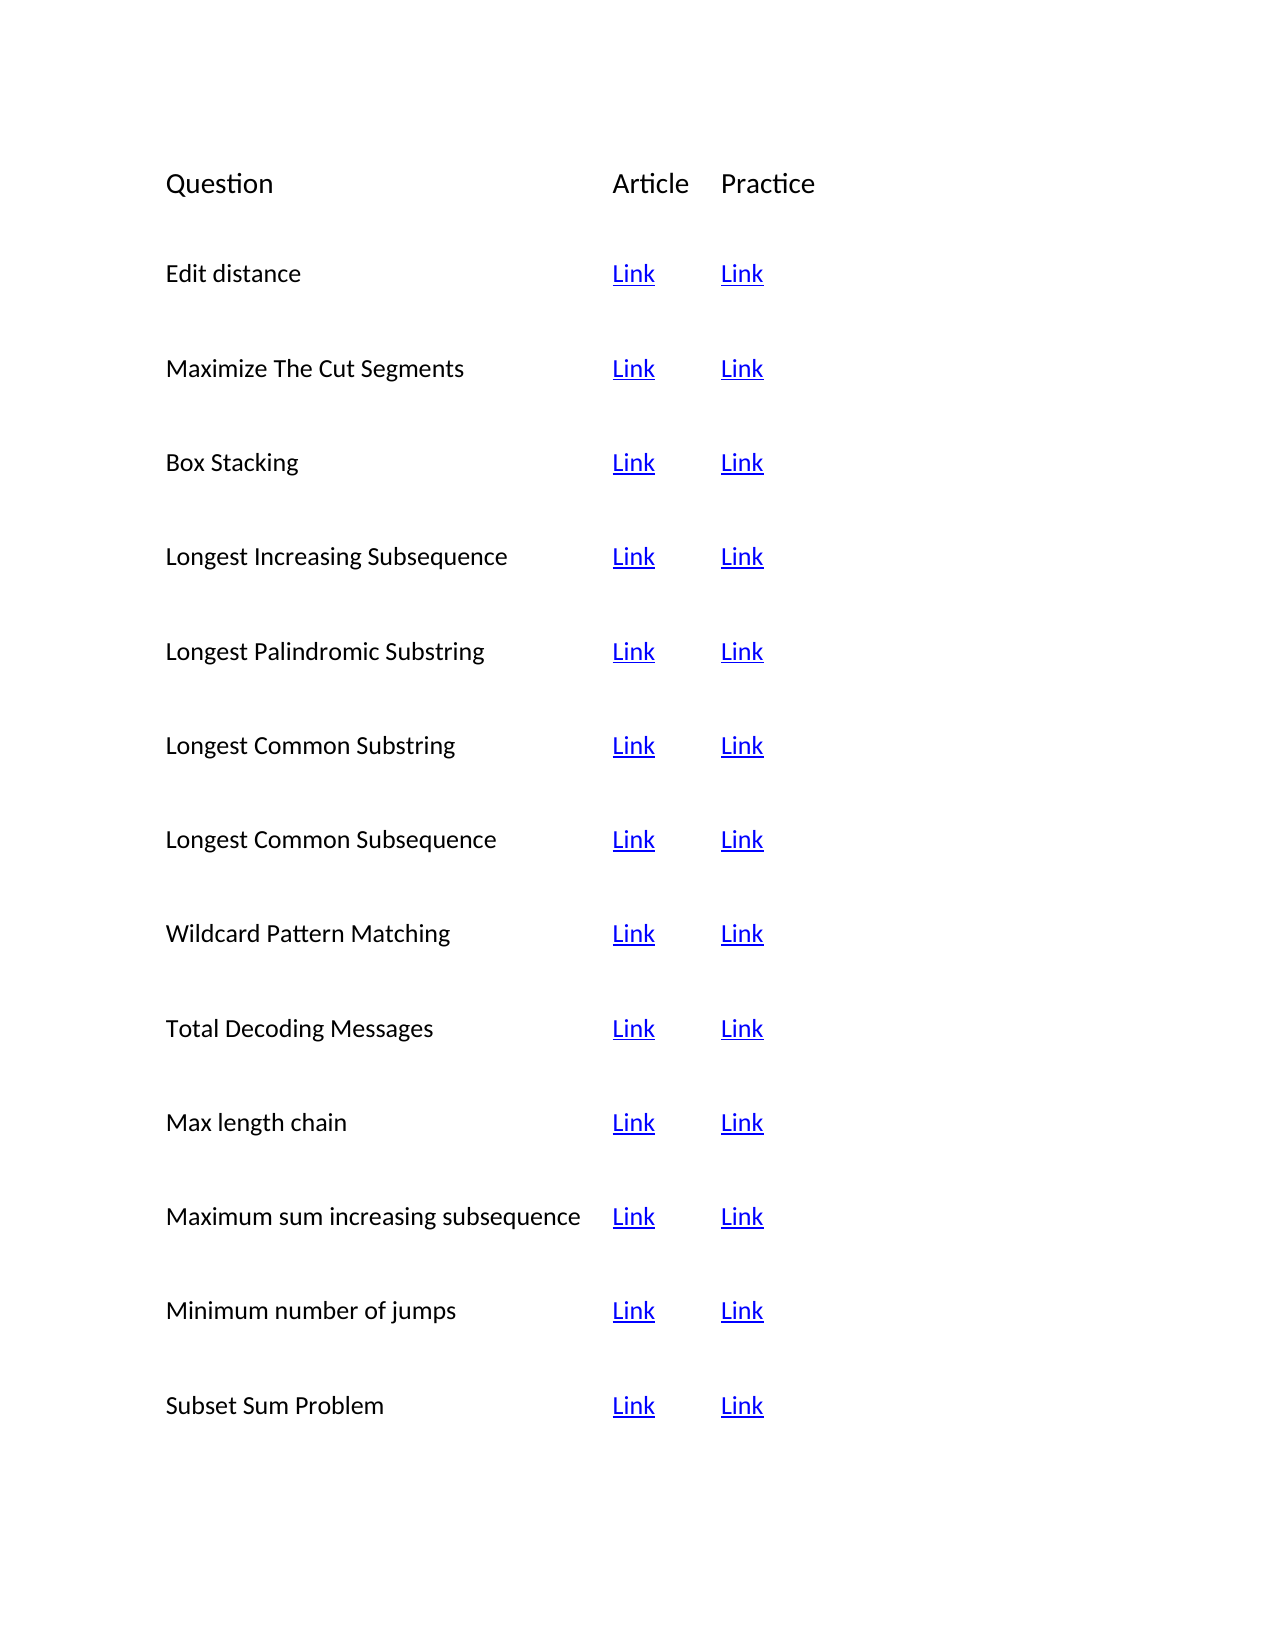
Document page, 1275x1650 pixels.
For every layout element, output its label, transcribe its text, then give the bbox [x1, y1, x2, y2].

table_cell Maximum sum increasing subsequence [150, 1178, 597, 1273]
table_cell Maximize The Cut Segments [150, 330, 597, 424]
table_cell Link [597, 896, 705, 990]
table_cell Link [705, 330, 831, 424]
table_cell Minimum number of jumps [150, 1273, 597, 1367]
table_cell Subset Sum Problem [150, 1367, 597, 1461]
table_cell Link [597, 236, 705, 330]
table_cell Max length chain [150, 1084, 597, 1178]
table_cell Link [597, 613, 705, 707]
table_cell Link [705, 1367, 831, 1461]
table_cell Link [705, 990, 831, 1084]
table_cell Total Decoding Messages [150, 990, 597, 1084]
table_header Question [150, 150, 597, 236]
table_cell Link [705, 1273, 831, 1367]
table_cell Link [597, 519, 705, 613]
table_cell Longest Palindromic Substring [150, 613, 597, 707]
table_cell Link [705, 613, 831, 707]
table_cell Link [597, 1084, 705, 1178]
table_cell Link [597, 707, 705, 801]
table_cell Link [705, 707, 831, 801]
table_cell Link [705, 801, 831, 896]
table_cell Link [597, 990, 705, 1084]
table_cell Longest Common Substring [150, 707, 597, 801]
table_header Article [597, 150, 705, 236]
table_cell Link [705, 1178, 831, 1273]
table_cell Link [597, 1273, 705, 1367]
table_cell Wildcard Pattern Matching [150, 896, 597, 990]
table_cell Link [705, 519, 831, 613]
table_cell Link [705, 896, 831, 990]
table_cell Link [597, 1178, 705, 1273]
table_cell Box Stacking [150, 424, 597, 518]
table_header Practice [705, 150, 831, 236]
table_cell Link [705, 236, 831, 330]
table_cell Link [705, 1084, 831, 1178]
table_cell Link [597, 424, 705, 518]
table_cell Link [597, 801, 705, 896]
table_cell Longest Increasing Subsequence [150, 519, 597, 613]
table_cell Longest Common Subsequence [150, 801, 597, 896]
table_cell Edit distance [150, 236, 597, 330]
table_cell Link [597, 1367, 705, 1461]
table_cell Link [705, 424, 831, 518]
table_cell Link [597, 330, 705, 424]
